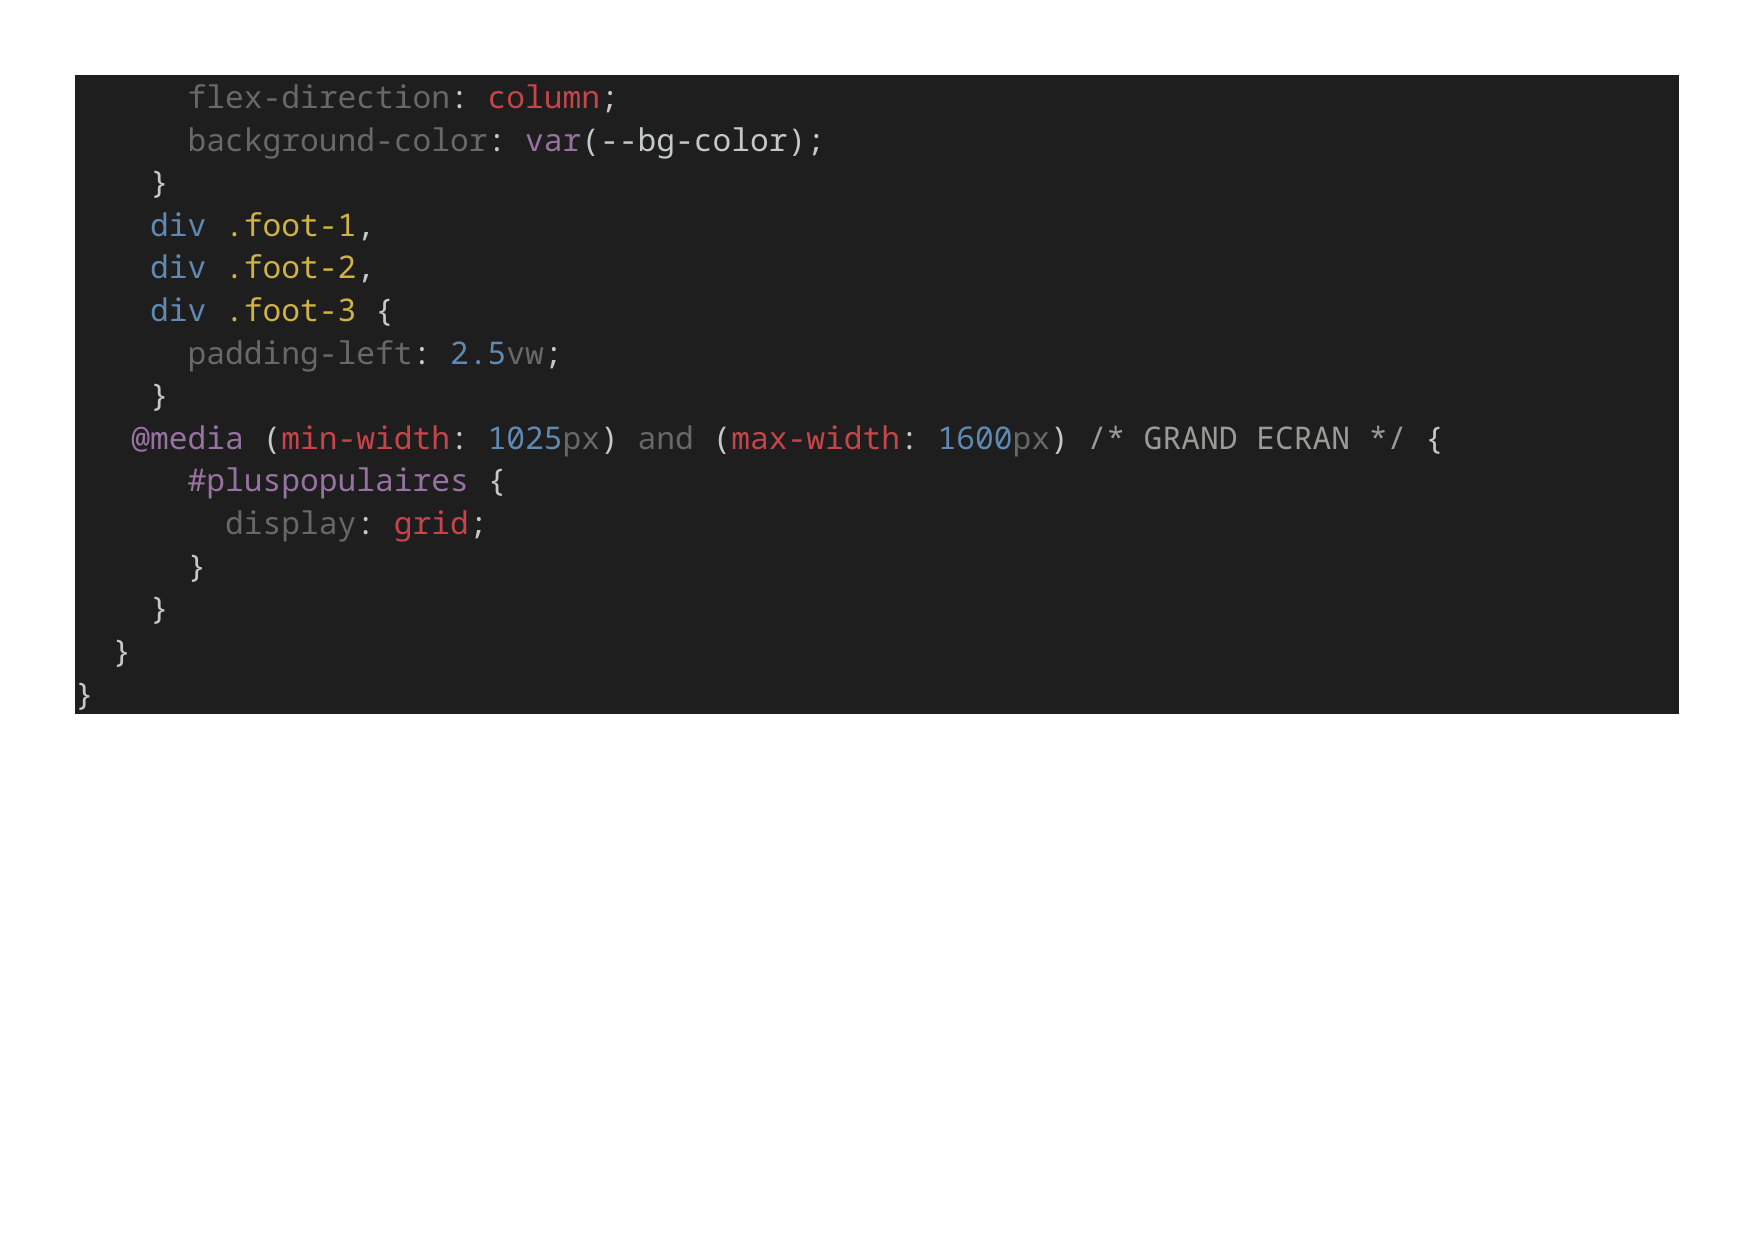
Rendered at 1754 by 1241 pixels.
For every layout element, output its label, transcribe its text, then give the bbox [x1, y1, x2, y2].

text flex-direction: column; [75, 75, 1679, 118]
text } [75, 373, 1679, 416]
text background-color: var(--bg-color); [75, 118, 1679, 160]
text div .foot-1, [75, 203, 1679, 245]
text } [75, 160, 1679, 203]
text div .foot-3 { [75, 288, 1679, 331]
text } [75, 586, 1679, 629]
text @media (min-width: 1025px) and (max-width: 1600px) /* GRAND ECRAN */ { [75, 416, 1679, 458]
text } [75, 629, 1679, 671]
text padding-left: 2.5vw; [75, 331, 1679, 373]
text } [75, 671, 1679, 714]
text display: grid; [75, 501, 1679, 544]
text div .foot-2, [75, 245, 1679, 288]
text #pluspopulaires { [75, 458, 1679, 501]
text } [75, 544, 1679, 586]
